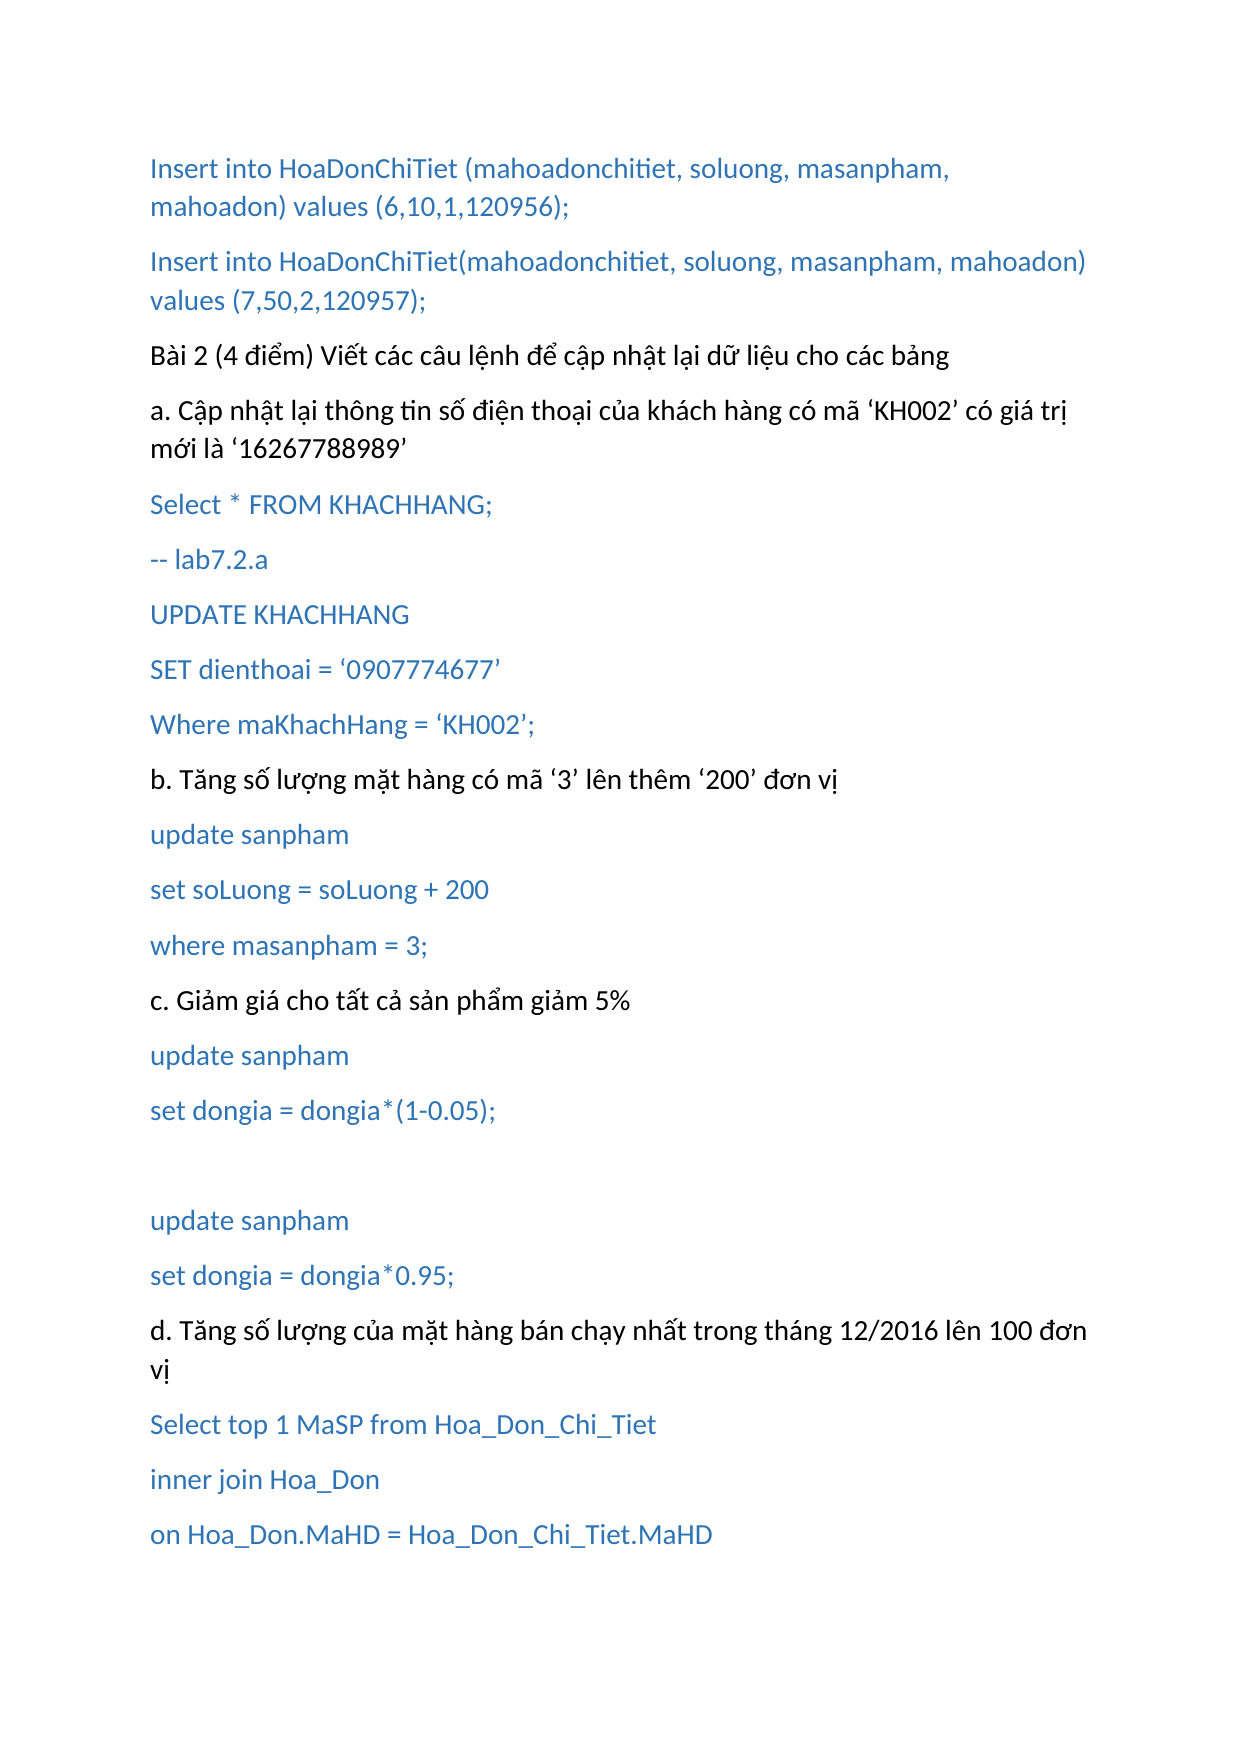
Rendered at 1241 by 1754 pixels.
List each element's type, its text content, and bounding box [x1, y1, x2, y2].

text set dongia = dongia*0.95; [150, 1257, 1090, 1293]
text update sanpham [150, 816, 1090, 852]
text set dongia = dongia*(1-0.05); [150, 1092, 1090, 1127]
text inner join Hoa_Don [150, 1461, 1090, 1497]
text a. Cập nhật lại thông tin số điện thoại của khách hàng có mã ‘KH002’ có giá trị mới là ‘16267788989’ [150, 392, 1090, 466]
text on Hoa_Don.MaHD = Hoa_Don_Chi_Tiet.MaHD [150, 1516, 1090, 1552]
text set soLuong = soLuong + 200 [150, 871, 1090, 907]
text d. Tăng số lượng của mặt hàng bán chạy nhất trong tháng 12/2016 lên 100 đơn vị [150, 1312, 1090, 1386]
text update sanpham [150, 1037, 1090, 1072]
text UPDATE KHACHHANG [150, 596, 1090, 632]
text c. Giảm giá cho tất cả sản phẩm giảm 5% [150, 982, 1090, 1017]
text -- lab7.2.a [150, 541, 1090, 576]
text where masanpham = 3; [150, 927, 1090, 962]
text b. Tăng số lượng mặt hàng có mã ‘3’ lên thêm ‘200’ đơn vị [150, 761, 1090, 797]
text SET dienthoai = ‘0907774677’ [150, 651, 1090, 687]
text Select top 1 MaSP from Hoa_Don_Chi_Tiet [150, 1406, 1090, 1441]
text Where maKhachHang = ‘KH002’; [150, 706, 1090, 742]
text Select * FROM KHACHHANG; [150, 486, 1090, 521]
text Insert into HoaDonChiTiet(mahoadonchitiet, soluong, masanpham, mahoadon) values (7,50,2,120957); [150, 243, 1090, 318]
text Bài 2 (4 điểm) Viết các câu lệnh để cập nhật lại dữ liệu cho các bảng [150, 337, 1090, 373]
text update sanpham [150, 1202, 1090, 1238]
text Insert into HoaDonChiTiet (mahoadonchitiet, soluong, masanpham, mahoadon) values (6,10,1,120956); [150, 150, 1090, 224]
